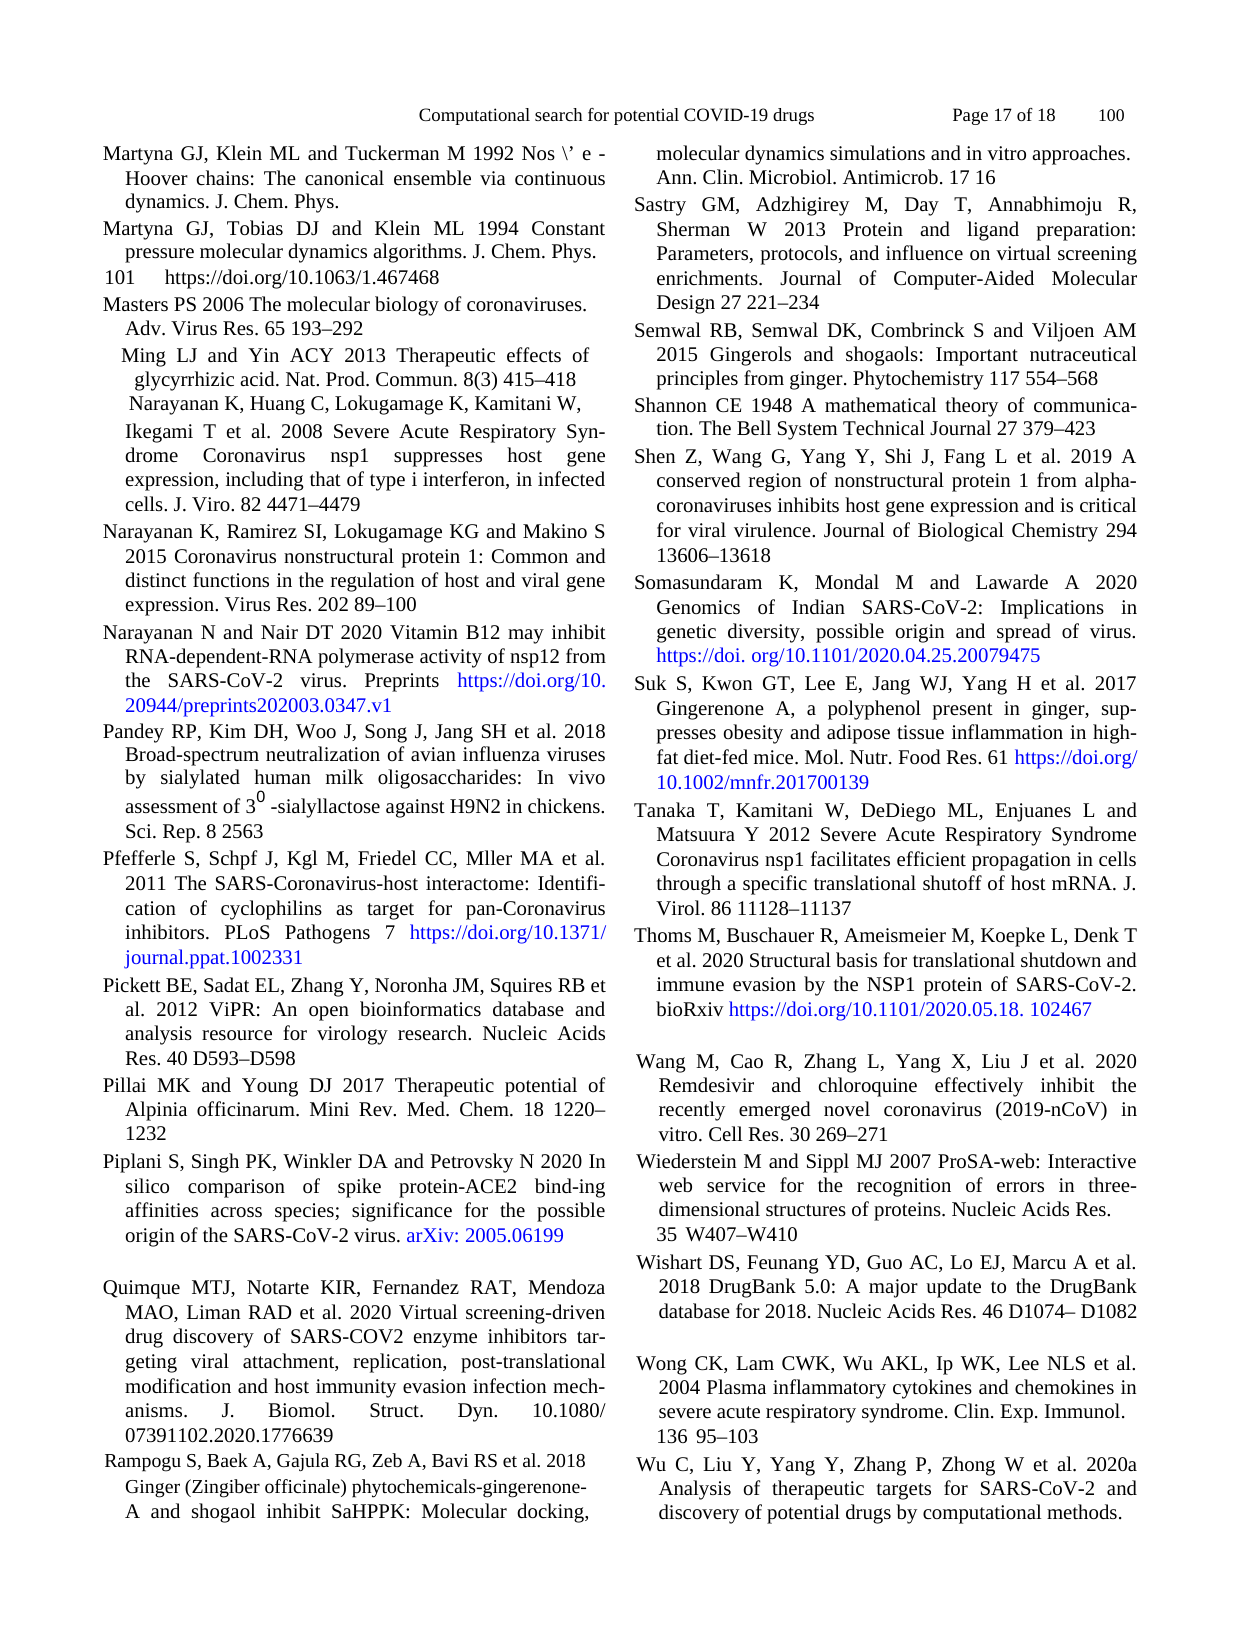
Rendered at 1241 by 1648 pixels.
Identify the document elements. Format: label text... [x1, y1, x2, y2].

text Wang M, Cao R, Zhang L, Yang X, Liu J et al. 2020 Remdesivir and chloroquine effectively inhibit the recently emerged novel coronavirus (2019-nCoV) in vitro. Cell Res. 30 269–271 [636, 1049, 1137, 1146]
text Wong CK, Lam CWK, Wu AKL, Ip WK, Lee NLS et al. 2004 Plasma inflammatory cytokines and chemokines in severe acute respiratory syndrome. Clin. Exp. Immunol. [636, 1351, 1137, 1423]
text Ming LJ and Yin ACY 2013 Therapeutic effects of glycyrrhizic acid. Nat. Prod. Commun. 8(3) 415–418 Narayanan K, Huang C, Lokugamage K, Kamitani W, [104, 343, 606, 415]
text Thoms M, Buschauer R, Ameismeier M, Koepke L, Denk T et al. 2020 Structural basis for translational shutdown and immune evasion by the NSP1 protein of SARS-CoV-2. bioRxiv https://doi.org/10.1101/2020.05.18. 102467 [634, 923, 1137, 1021]
text Pickett BE, Sadat EL, Zhang Y, Noronha JM, Squires RB et al. 2012 ViPR: An open bioinformatics database and analysis resource for virology research. Nucleic Acids Res. 40 D593–D598 [103, 973, 606, 1070]
text Sastry GM, Adzhigirey M, Day T, Annabhimoju R, Sherman W 2013 Protein and ligand preparation: Parameters, protocols, and influence on virtual screening enrichments. Journal of Computer-Aided Molecular Design 27 221–234 [634, 192, 1137, 314]
text Martyna GJ, Tobias DJ and Klein ML 1994 Constant pressure molecular dynamics algorithms. J. Chem. Phys. [103, 217, 606, 263]
text molecular dynamics simulations and in vitro approaches. Ann. Clin. Microbiol. Antimicrob. 17 16 [656, 142, 1137, 189]
text Piplani S, Singh PK, Winkler DA and Petrovsky N 2020 In silico comparison of spike protein-ACE2 bind-ing affinities across species; significance for the possible origin of the SARS-CoV-2 virus. arXiv: 2005.06199 [103, 1149, 606, 1247]
text Tanaka T, Kamitani W, DeDiego ML, Enjuanes L and Matsuura Y 2012 Severe Acute Respiratory Syndrome Coronavirus nsp1 facilitates efficient propagation in cells through a specific translational shutoff of host mRNA. J. Virol. 86 11128–11137 [634, 797, 1137, 919]
text Shannon CE 1948 A mathematical theory of communica-tion. The Bell System Technical Journal 27 379–423 [634, 393, 1137, 440]
text Quimque MTJ, Notarte KIR, Fernandez RAT, Mendoza MAO, Liman RAD et al. 2020 Virtual screening-driven drug discovery of SARS-COV2 enzyme inhibitors tar-geting viral attachment, replication, post-translational modification and host immunity evasion infection mech-anisms. J. Biomol. Struct. Dyn. 10.1080/ 07391102.2020.1776639 [103, 1275, 606, 1447]
text Narayanan N and Nair DT 2020 Vitamin B12 may inhibit RNA-dependent-RNA polymerase activity of nsp12 from the SARS-CoV-2 virus. Preprints https://doi.org/10. 20944/preprints202003.0347.v1 [103, 620, 606, 717]
text Masters PS 2006 The molecular biology of coronaviruses. Adv. Virus Res. 65 193–292 [103, 293, 604, 339]
text Wishart DS, Feunang YD, Guo AC, Lo EJ, Marcu A et al. 2018 DrugBank 5.0: A major update to the DrugBank database for 2018. Nucleic Acids Res. 46 D1074– D1082 [636, 1250, 1137, 1323]
text Wiederstein M and Sippl MJ 2007 ProSA-web: Interactive web service for the recognition of errors in three-dimensional structures of proteins. Nucleic Acids Res. [636, 1149, 1137, 1221]
text Suk S, Kwon GT, Lee E, Jang WJ, Yang H et al. 2017 Gingerenone A, a polyphenol present in ginger, sup-presses obesity and adipose tissue inflammation in high-fat diet-fed mice. Mol. Nutr. Food Res. 61 https://doi.org/ 10.1002/mnfr.201700139 [634, 671, 1137, 794]
list W407–W410 [656, 1222, 1137, 1246]
text Semwal RB, Semwal DK, Combrinck S and Viljoen AM 2015 Gingerols and shogaols: Important nutraceutical principles from ginger. Phytochemistry 117 554–568 [634, 318, 1137, 389]
text Pfefferle S, Schpf J, Kgl M, Friedel CC, Mller MA et al. 2011 The SARS-Coronavirus-host interactome: Identifi-cation of cyclophilins as target for pan-Coronavirus inhibitors. PLoS Pathogens 7 https://doi.org/10.1371/ journal.ppat.1002331 [103, 846, 606, 969]
text Narayanan K, Ramirez SI, Lokugamage KG and Makino S 2015 Coronavirus nonstructural protein 1: Common and distinct functions in the regulation of host and viral gene expression. Virus Res. 202 89–100 [103, 519, 606, 616]
text Shen Z, Wang G, Yang Y, Shi J, Fang L et al. 2019 A conserved region of nonstructural protein 1 from alpha-coronaviruses inhibits host gene expression and is critical for viral virulence. Journal of Biological Chemistry 294 13606–13618 [634, 444, 1137, 567]
text Computational search for potential COVID-19 drugs Page 17 of 18 100 [419, 104, 1137, 125]
list 95–103 [656, 1424, 1137, 1448]
text Martyna GJ, Klein ML and Tuckerman M 1992 Nos \’ e - Hoover chains: The canonical ensemble via continuous dynamics. J. Chem. Phys. [103, 142, 606, 213]
list https://doi.org/10.1063/1.467468 [104, 265, 606, 289]
text Wu C, Liu Y, Yang Y, Zhang P, Zhong W et al. 2020a Analysis of therapeutic targets for SARS-CoV-2 and discovery of potential drugs by computational methods. [636, 1452, 1137, 1524]
text A and shogaol inhibit SaHPPK: Molecular docking, [125, 1499, 606, 1523]
text Ginger (Zingiber officinale) phytochemicals-gingerenone- [125, 1475, 606, 1498]
text Rampogu S, Baek A, Gajula RG, Zeb A, Bavi RS et al. 2018 [104, 1449, 606, 1472]
text Pillai MK and Young DJ 2017 Therapeutic potential of Alpinia officinarum. Mini Rev. Med. Chem. 18 1220–1232 [103, 1074, 606, 1145]
text Somasundaram K, Mondal M and Lawarde A 2020 Genomics of Indian SARS-CoV-2: Implications in genetic diversity, possible origin and spread of virus. https://doi. org/10.1101/2020.04.25.20079475 [634, 570, 1137, 667]
text Ikegami T et al. 2008 Severe Acute Respiratory Syn-drome Coronavirus nsp1 suppresses host gene expression, including that of type i interferon, in infected cells. J. Viro. 82 4471–4479 [125, 419, 606, 516]
text Pandey RP, Kim DH, Woo J, Song J, Jang SH et al. 2018 Broad-spectrum neutralization of avian influenza viruses by sialylated human milk oligosaccharides: In vivo assessment of 30 -sialyllactose against H9N2 in chickens. Sci. Rep. 8 2563 [103, 720, 606, 843]
